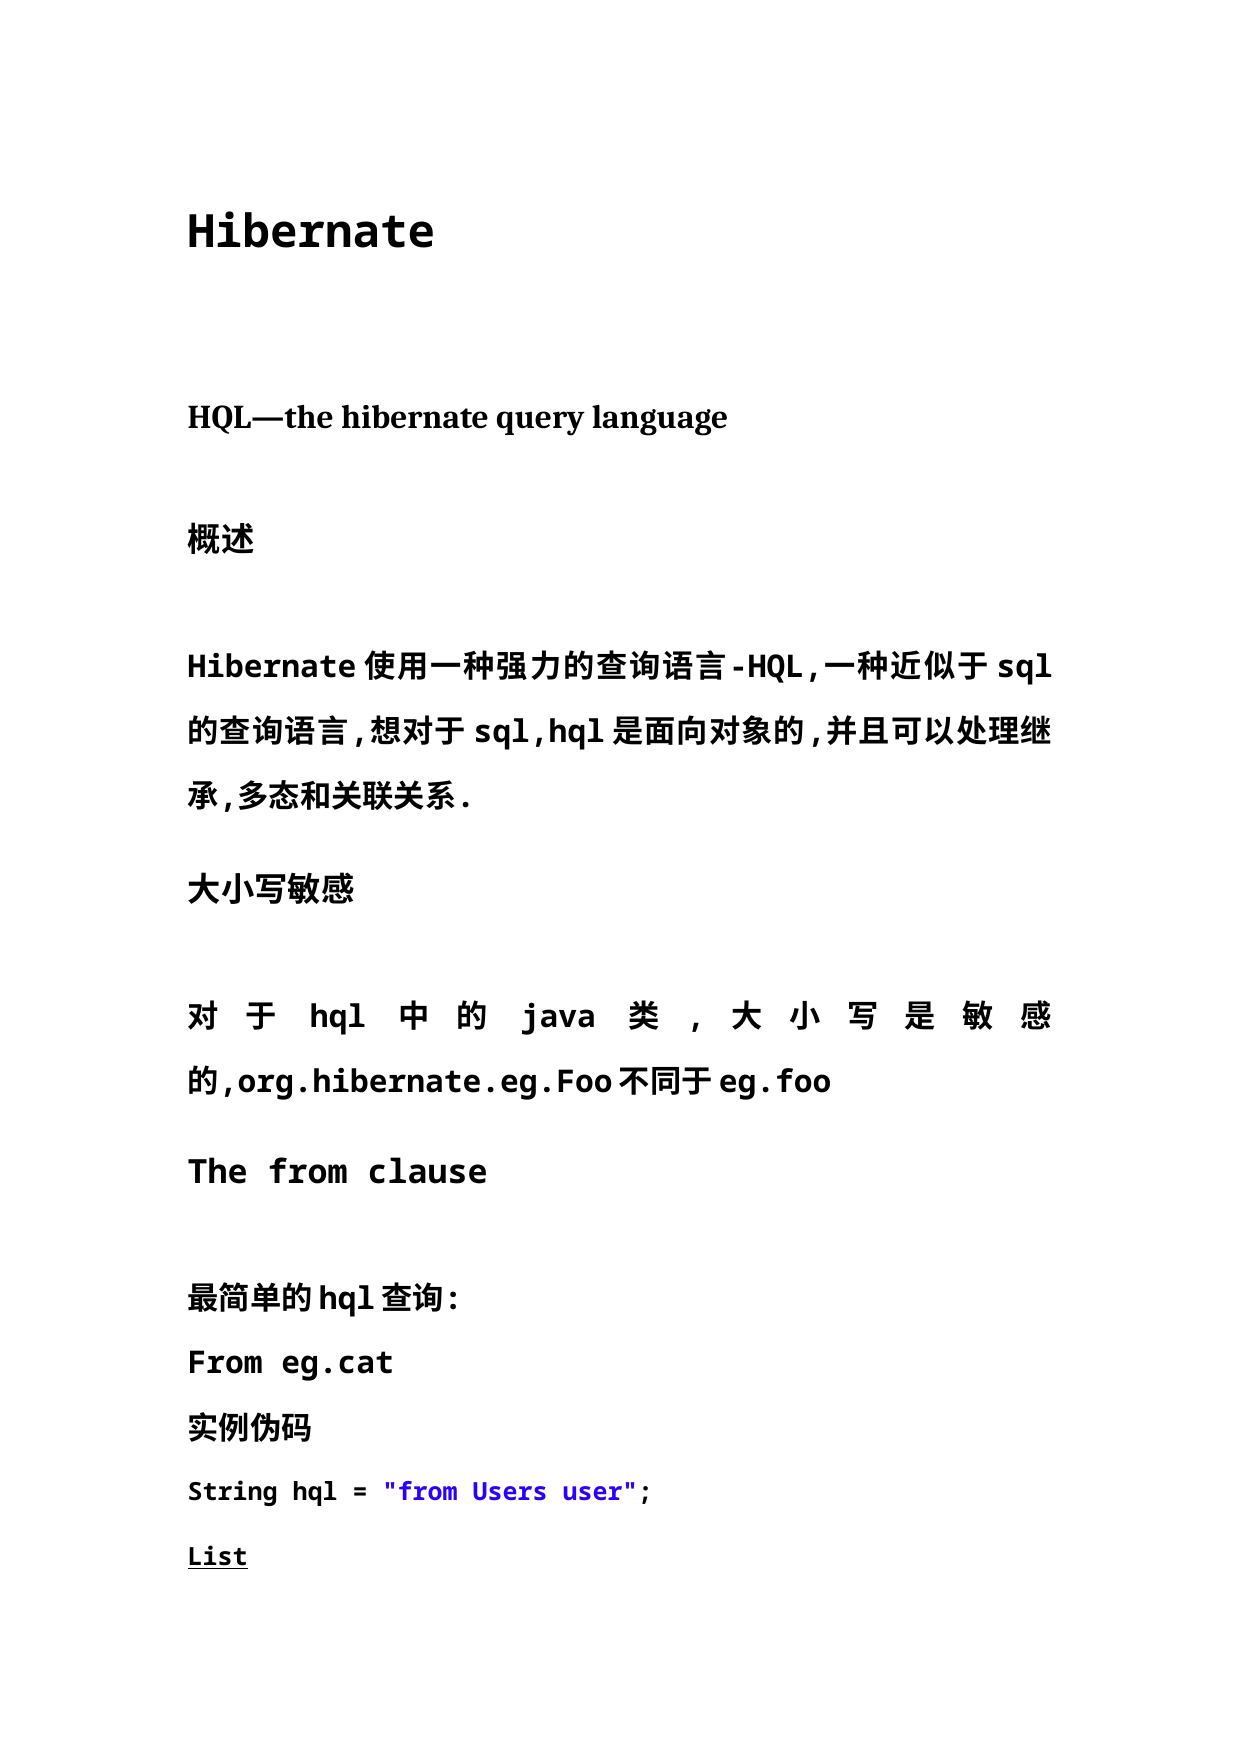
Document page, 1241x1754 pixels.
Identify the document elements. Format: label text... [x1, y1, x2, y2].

subtitle 大小写敏感 [187, 854, 1053, 919]
text List [187, 1523, 1053, 1588]
text From eg.cat [187, 1328, 1053, 1393]
text Hibernate使用一种强力的查询语言-HQL,一种近似于sql的查询语言,想对于sql,hql是面向对象的,并且可以处理继承,多态和关联关系. [187, 632, 1053, 827]
subtitle HQL—the hibernate query language [187, 385, 1053, 450]
subtitle The from clause [187, 1138, 1053, 1203]
text 实例伪码 [187, 1393, 1053, 1458]
text String hql = "from Users user"; [187, 1458, 1053, 1523]
text 最简单的hql查询: [187, 1263, 1053, 1328]
subtitle 概述 [187, 505, 1053, 570]
subtitle Hibernate [187, 197, 1053, 262]
text 对于hql中的java类,大小写是敏感的,org.hibernate.eg.Foo不同于eg.foo [187, 981, 1053, 1111]
